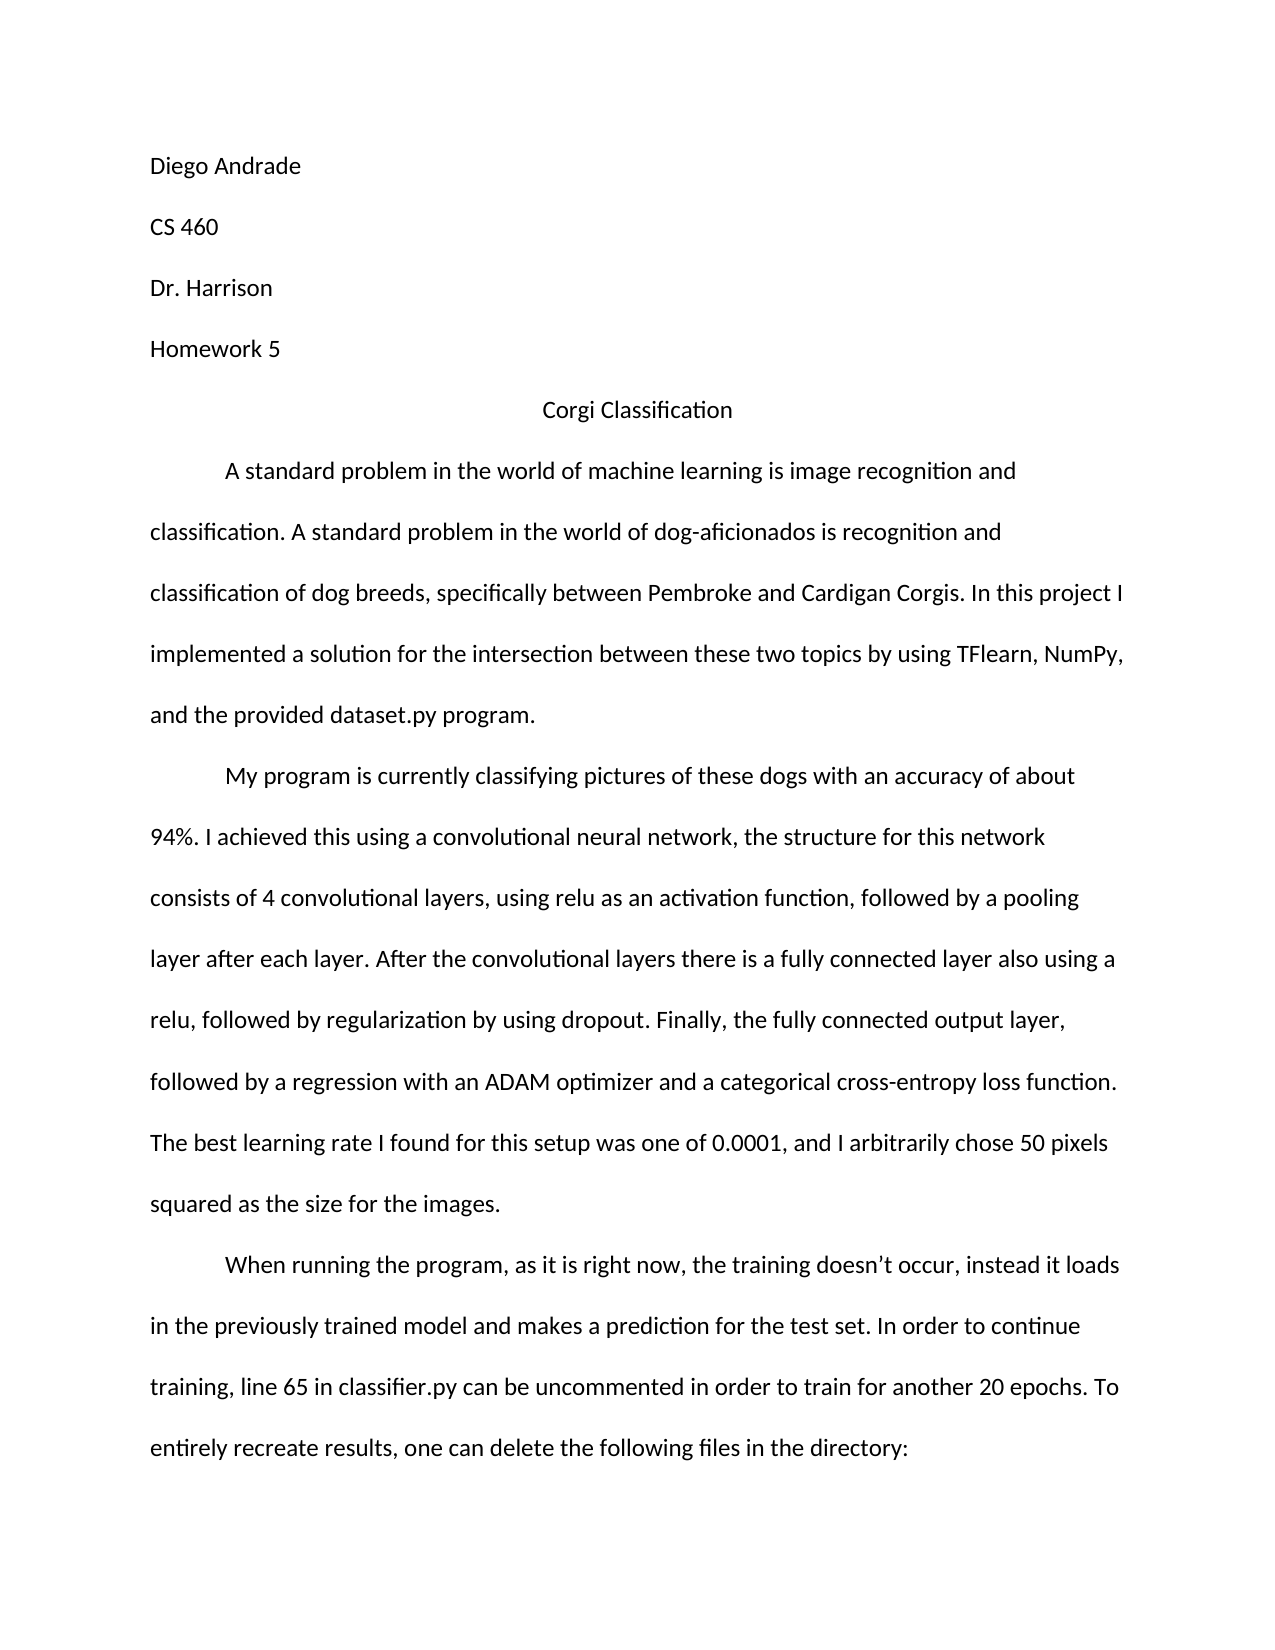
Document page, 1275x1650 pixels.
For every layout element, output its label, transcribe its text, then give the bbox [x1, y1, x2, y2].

text My program is currently classifying pictures of these dogs with an accuracy of about 94%. I achieved this using a convolutional neural network, the structure for this network consists of 4 convolutional layers, using relu as an activation function, followed by a pooling layer after each layer. After the convolutional layers there is a fully connected layer also using a relu, followed by regularization by using dropout. Finally, the fully connected output layer, followed by a regression with an ADAM optimizer and a categorical cross-entropy loss function. The best learning rate I found for this setup was one of 0.0001, and I arbitrarily chose 50 pixels squared as the size for the images. [150, 760, 1125, 1218]
text Dr. Harrison [150, 272, 1125, 303]
text CS 460 [150, 211, 1125, 242]
text Corgi Classification [150, 394, 1125, 425]
text A standard problem in the world of machine learning is image recognition and classification. A standard problem in the world of dog-aficionados is recognition and classification of dog breeds, specifically between Pembroke and Cardigan Corgis. In this project I implemented a solution for the intersection between these two topics by using TFlearn, NumPy, and the provided dataset.py program. [150, 455, 1125, 730]
text Diego Andrade [150, 150, 1125, 181]
text When running the program, as it is right now, the training doesn’t occur, instead it loads in the previously trained model and makes a prediction for the test set. In order to continue training, line 65 in classifier.py can be uncommented in order to train for another 20 epochs. To entirely recreate results, one can delete the following files in the directory: [150, 1249, 1125, 1462]
text Homework 5 [150, 333, 1125, 364]
